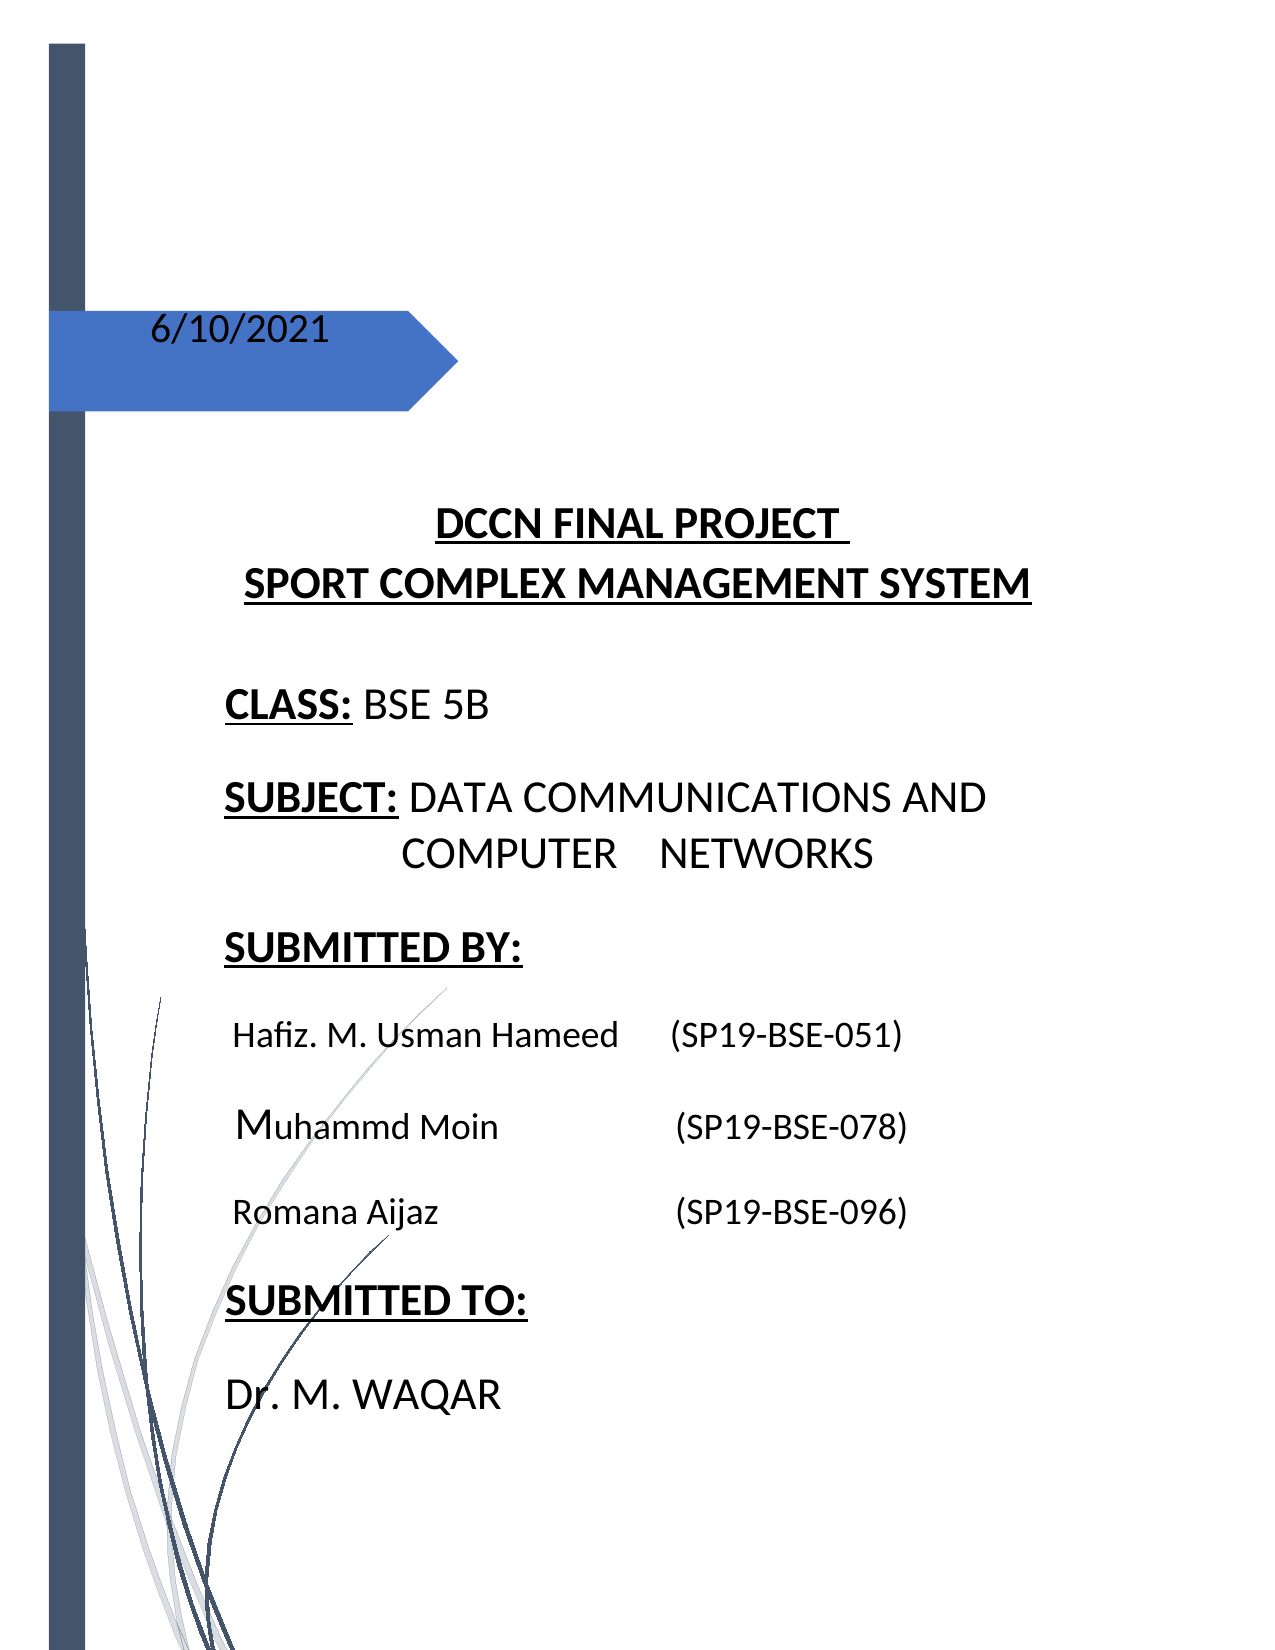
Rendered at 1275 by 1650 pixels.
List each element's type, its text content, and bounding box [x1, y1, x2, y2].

text Hafiz. M. Usman Hameed (SP19-BSE-051) [224, 1011, 1125, 1057]
text Romana Aijaz (SP19-BSE-096) [224, 1188, 1125, 1234]
text SUBMITTED BY: [224, 918, 1125, 974]
text CLASS: BSE 5B [150, 675, 1125, 731]
text Dr. M. WAQAR [150, 1365, 1125, 1421]
text Muhammd Moin (SP19-BSE-078) [224, 1094, 1125, 1151]
text SUBMITTED TO: [150, 1271, 1125, 1327]
text SPORT COMPLEX MANAGEMENT SYSTEM [150, 554, 1125, 610]
text 6/10/2021 [150, 302, 1125, 353]
text SUBJECT: DATA COMMUNICATIONS AND COMPUTER NETWORKS [224, 768, 1125, 880]
text DCCN FINAL PROJECT [150, 494, 1125, 550]
